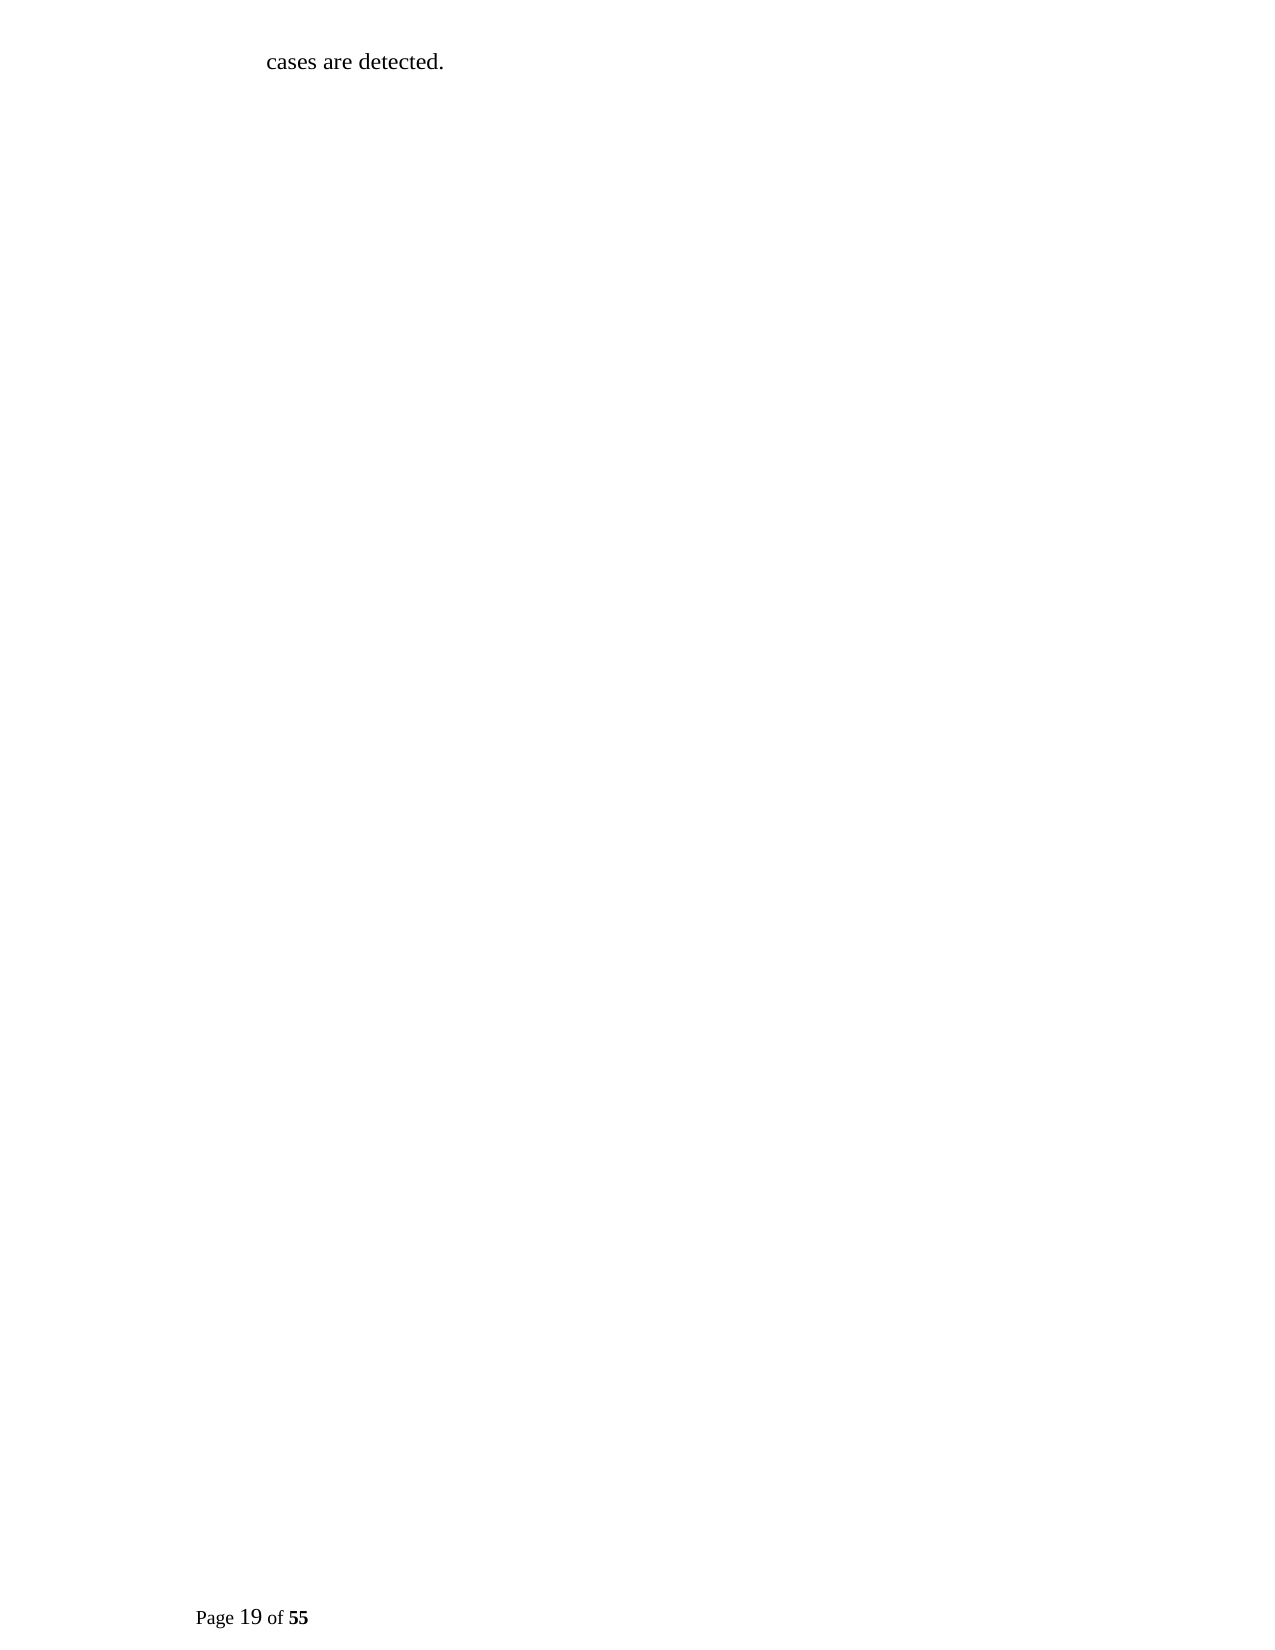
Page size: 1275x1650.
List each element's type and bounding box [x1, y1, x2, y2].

list [231, 48, 1080, 74]
